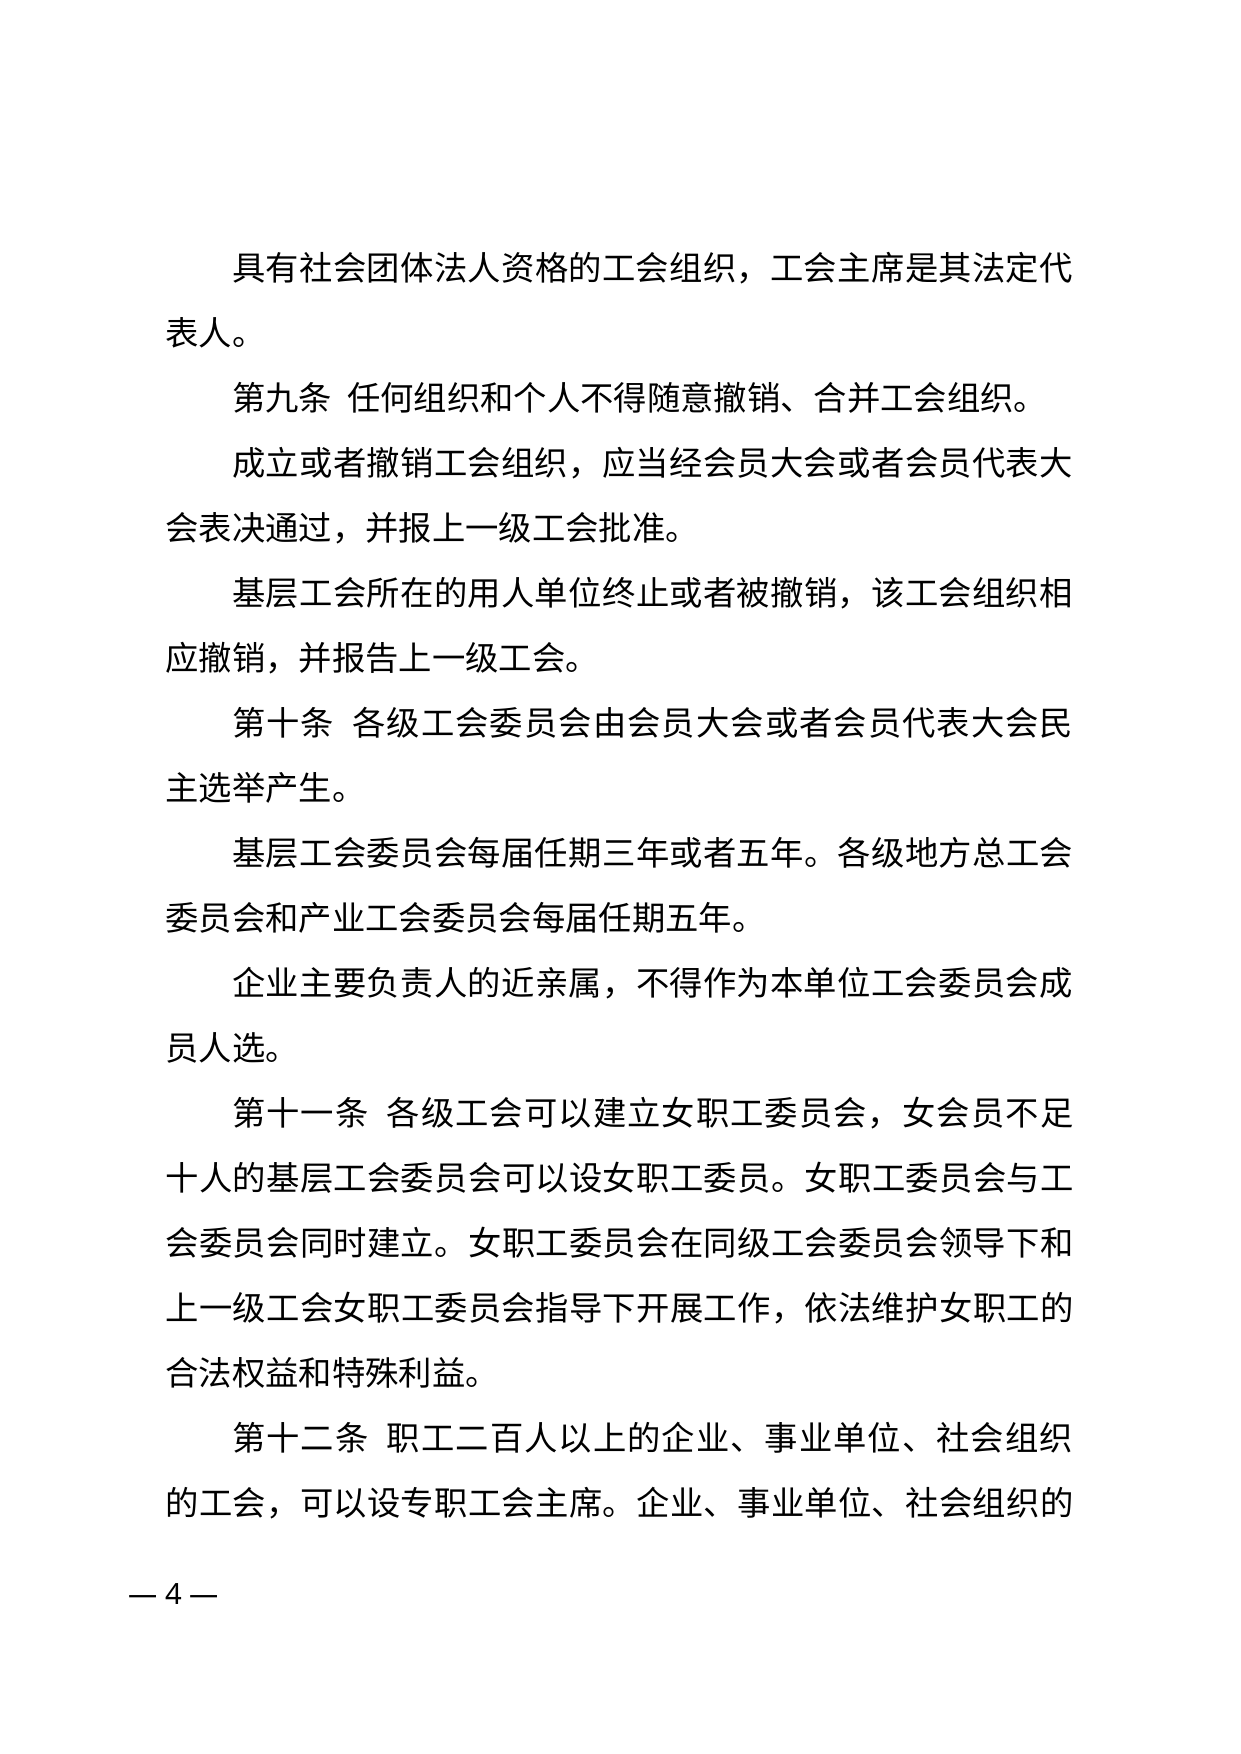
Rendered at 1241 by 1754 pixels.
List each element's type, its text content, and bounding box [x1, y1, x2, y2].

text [165, 1403, 1075, 1533]
text 第十一条 各级工会可以建立女职工委员会，女会员不足十人的基层工会委员会可以设女职工委员。女职工委员会与工会委员会同时建立。女职工委员会在同级工会委员会领导下和上一级工会女职工委员会指导下开展工作，依法维护女职工的合法权益和特殊利益。 [165, 1078, 1075, 1403]
text 第十条 各级工会委员会由会员大会或者会员代表大会民主选举产生。 [165, 688, 1075, 818]
text 企业主要负责人的近亲属，不得作为本单位工会委员会成员人选。 [165, 948, 1075, 1078]
text 基层工会委员会每届任期三年或者五年。各级地方总工会委员会和产业工会委员会每届任期五年。 [165, 818, 1075, 948]
text 成立或者撤销工会组织，应当经会员大会或者会员代表大会表决通过，并报上一级工会批准。 [165, 428, 1075, 558]
text 第九条 任何组织和个人不得随意撤销、合并工会组织。 [165, 363, 1075, 428]
text 基层工会所在的用人单位终止或者被撤销，该工会组织相应撤销，并报告上一级工会。 [165, 558, 1075, 688]
text 具有社会团体法人资格的工会组织，工会主席是其法定代表人。 [165, 233, 1075, 363]
